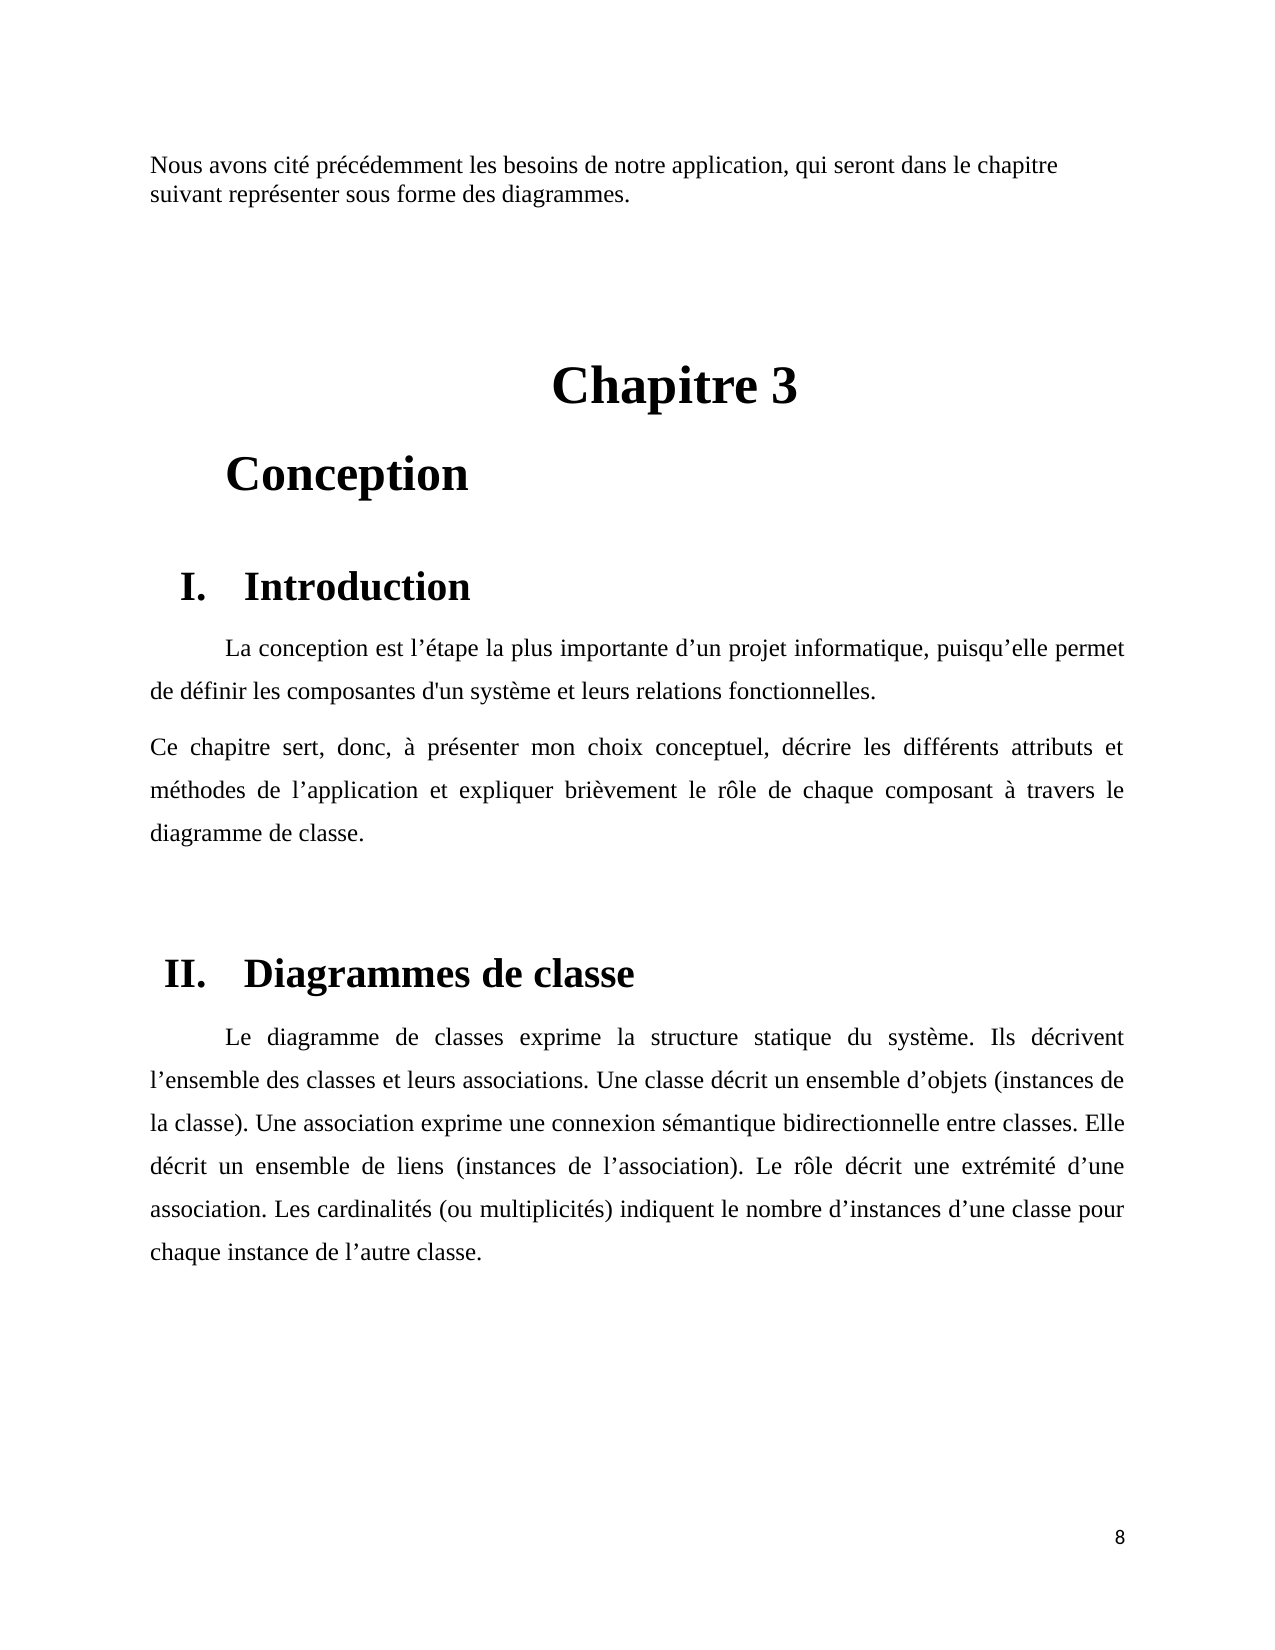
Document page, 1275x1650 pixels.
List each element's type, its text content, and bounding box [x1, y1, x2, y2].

subtitle Diagrammes de classe [206, 948, 1125, 996]
subtitle Chapitre 3 [225, 352, 1125, 415]
text La conception est l’étape la plus importante d’un projet informatique, puisqu’elle permet de définir les composantes d'un système et leurs relations fonctionnelles. [150, 633, 1125, 705]
text Nous avons cité précédemment les besoins de notre application, qui seront dans le chapitre suivant représenter sous forme des diagrammes. [150, 150, 1125, 207]
subtitle Conception [225, 444, 1125, 501]
text Ce chapitre sert, donc, à présenter mon choix conceptuel, décrire les différents attributs et méthodes de l’application et expliquer brièvement le rôle de chaque composant à travers le diagramme de classe. [150, 732, 1125, 847]
text Le diagramme de classes exprime la structure statique du système. Ils décrivent l’ensemble des classes et leurs associations. Une classe décrit un ensemble d’objets (instances de la classe). Une association exprime une connexion sémantique bidirectionnelle entre classes. Elle décrit un ensemble de liens (instances de l’association). Le rôle décrit une extrémité d’une association. Les cardinalités (ou multiplicités) indiquent le nombre d’instances d’une classe pour chaque instance de l’autre classe. [150, 1022, 1125, 1266]
subtitle Introduction [206, 561, 1125, 609]
